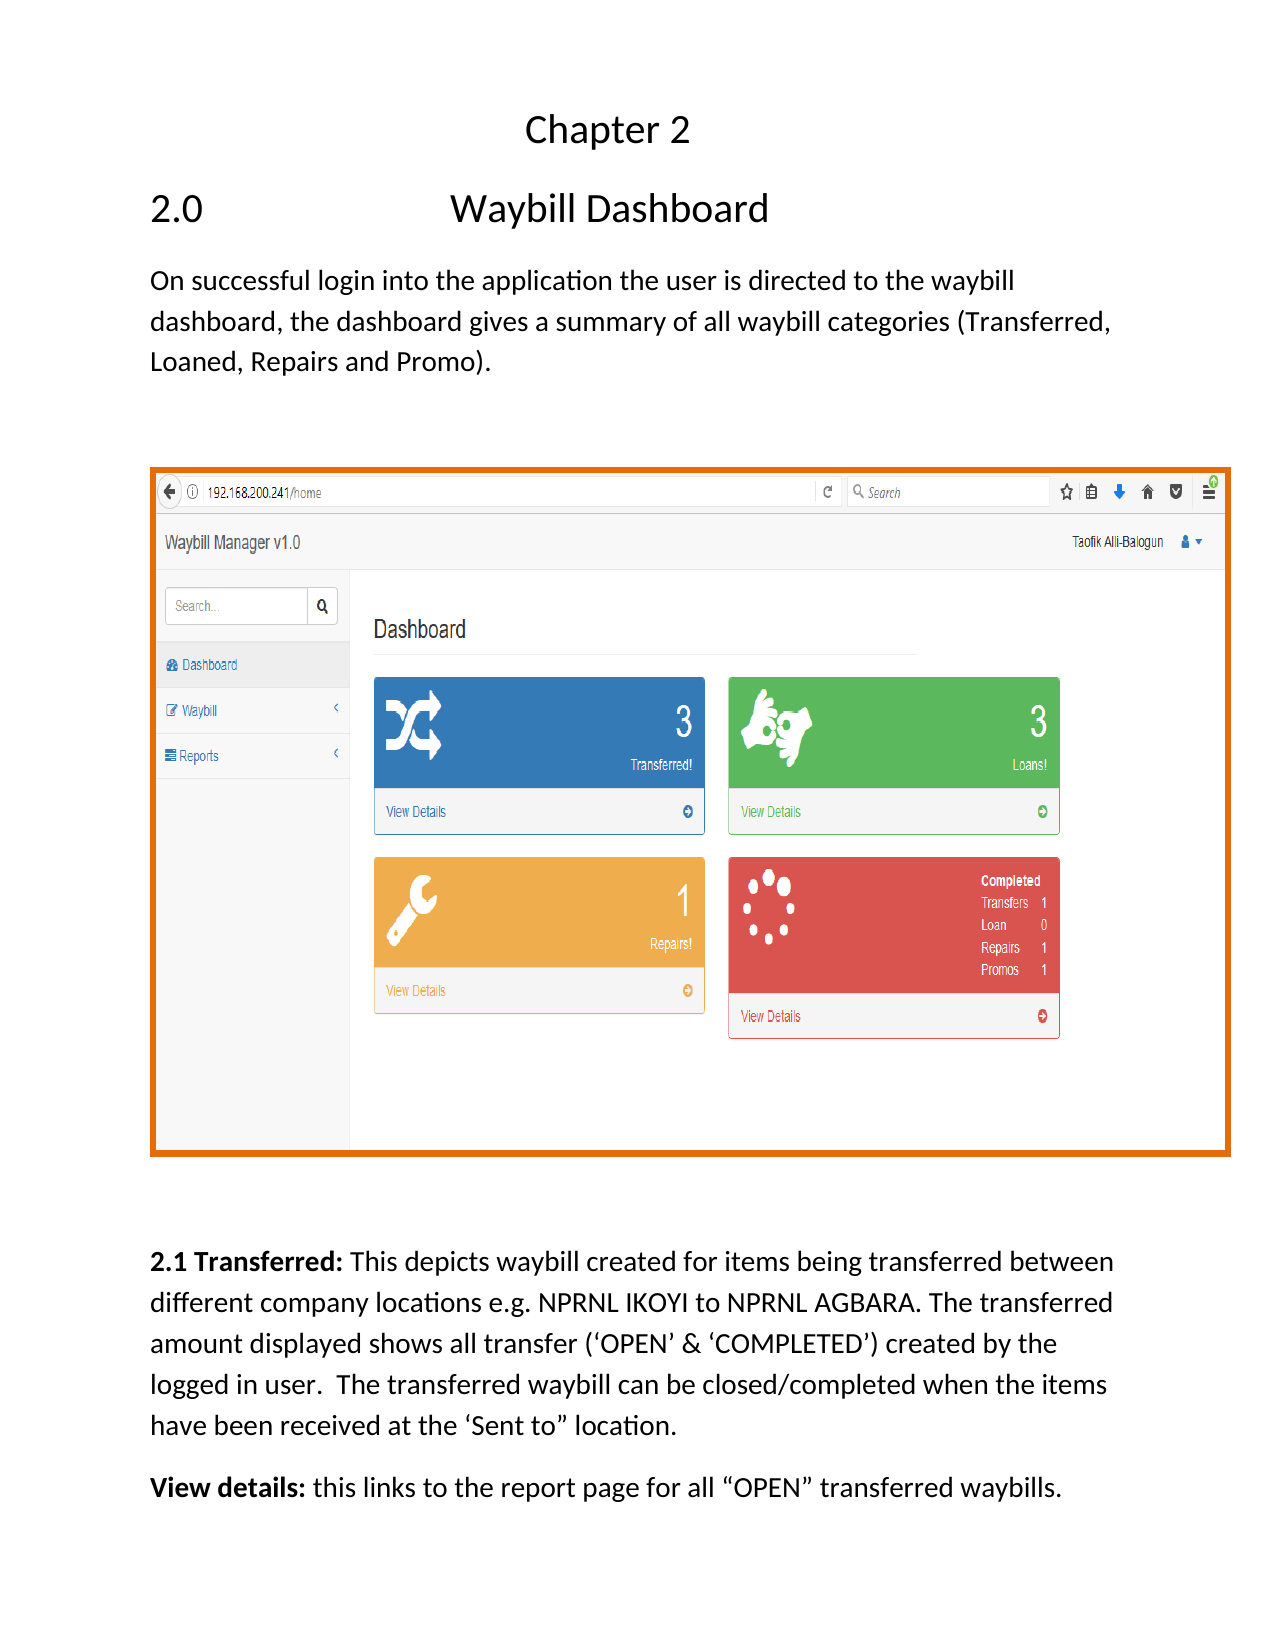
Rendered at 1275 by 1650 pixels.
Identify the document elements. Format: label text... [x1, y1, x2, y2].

text Chapter 2 [150, 103, 1125, 154]
picture [156, 473, 1225, 1150]
text 2.1 Transferred: This depicts waybill created for items being transferred between different company locations e.g. NPRNL IKOYI to NPRNL AGBARA. The transferred amount displayed shows all transfer (‘OPEN’ & ‘COMPLETED’) created by the logged in user. The transferred waybill can be closed/completed when the items have been received at the ‘Sent to” location. [150, 1243, 1125, 1443]
text View details: this links to the report page for all “OPEN” transferred waybills. [150, 1469, 1125, 1504]
text On successful login into the application the user is directed to the waybill dashboard, the dashboard gives a summary of all waybill categories (Transferred, Loaned, Repairs and Promo). [150, 262, 1125, 379]
text 2.0 Waybill Dashboard [150, 182, 1125, 233]
